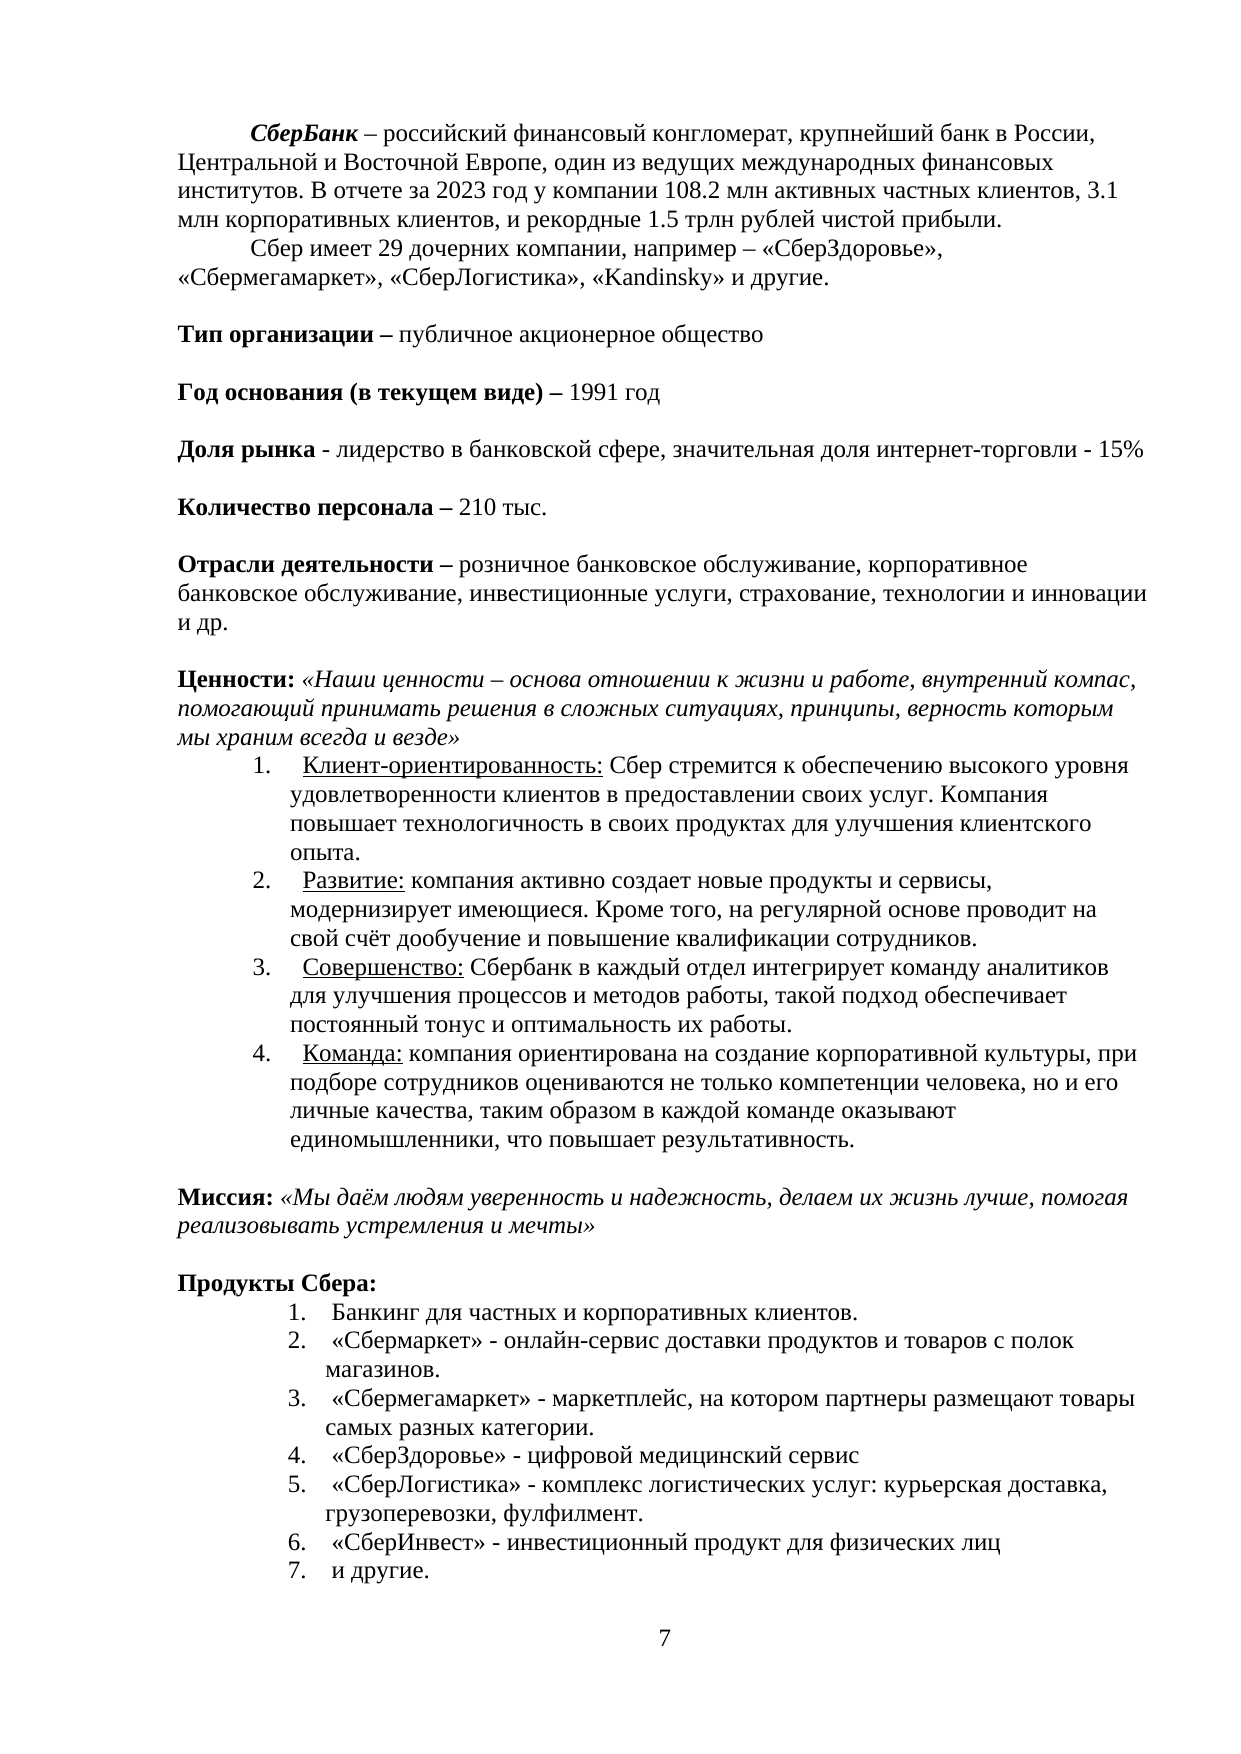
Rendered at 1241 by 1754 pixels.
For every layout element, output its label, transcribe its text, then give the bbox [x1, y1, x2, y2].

text 6. «СберИнвест» - инвестиционный продукт для физических лиц [288, 1527, 1152, 1556]
text Доля рынка - лидерство в банковской сфере, значительная доля интернет-торговли - 15% [177, 434, 1152, 463]
text Год основания (в текущем виде) – 1991 год [177, 377, 1152, 406]
text 7. и другие. [288, 1556, 1152, 1584]
text 4. Команда: компания ориентирована на создание корпоративной культуры, при подборе сотрудников оцениваются не только компетенции человека, но и его личные качества, таким образом в каждой команде оказывают единомышленники, что повышает результативность. [252, 1038, 1152, 1153]
text 2. «Сбермаркет» - онлайн-сервис доставки продуктов и товаров с полок магазинов. [288, 1326, 1152, 1383]
text Миссия: «Мы даём людям уверенность и надежность, делаем их жизнь лучше, помогая реализовывать устремления и мечты» [177, 1182, 1152, 1239]
text СберБанк – российский финансовый конгломерат, крупнейший банк в России, Центральной и Восточной Европе, один из ведущих международных финансовых институтов. В отчете за 2023 год у компании 108.2 млн активных частных клиентов, 3.1 млн корпоративных клиентов, и рекордные 1.5 трлн рублей чистой прибыли. [177, 118, 1152, 233]
text 4. «СберЗдоровье» - цифровой медицинский сервис [288, 1441, 1152, 1469]
text Сбер имеет 29 дочерних компании, например – «СберЗдоровье», «Сбермегамаркет», «СберЛогистика», «Kandinsky» и другие. [177, 233, 1152, 291]
text 3. «Сбермегамаркет» - маркетплейс, на котором партнеры размещают товары самых разных категории. [288, 1383, 1152, 1441]
text Тип организации – публичное акционерное общество [177, 319, 1152, 348]
text 3. Совершенство: Сбербанк в каждый отдел интегрирует команду аналитиков для улучшения процессов и методов работы, такой подход обеспечивает постоянный тонус и оптимальность их работы. [252, 952, 1152, 1038]
text 1. Клиент-ориентированность: Сбер стремится к обеспечению высокого уровня удовлетворенности клиентов в предоставлении своих услуг. Компания повышает технологичность в своих продуктах для улучшения клиентского опыта. [252, 751, 1152, 866]
text Ценности: «Наши ценности – основа отношении к жизни и работе, внутренний компас, помогающий принимать решения в сложных ситуациях, принципы, верность которым мы храним всегда и везде» [177, 664, 1152, 751]
text 5. «СберЛогистика» - комплекс логистических услуг: курьерская доставка, грузоперевозки, фулфилмент. [288, 1469, 1152, 1527]
text Отрасли деятельности – розничное банковское обслуживание, корпоративное банковское обслуживание, инвестиционные услуги, страхование, технологии и инновации и др. [177, 549, 1152, 636]
text 2. Развитие: компания активно создает новые продукты и сервисы, модернизирует имеющиеся. Кроме того, на регулярной основе проводит на свой счёт дообучение и повышение квалификации сотрудников. [252, 866, 1152, 952]
text Продукты Сбера: [177, 1268, 1152, 1297]
text 1. Банкинг для частных и корпоративных клиентов. [288, 1297, 1152, 1326]
text Количество персонала – 210 тыс. [177, 492, 1152, 521]
